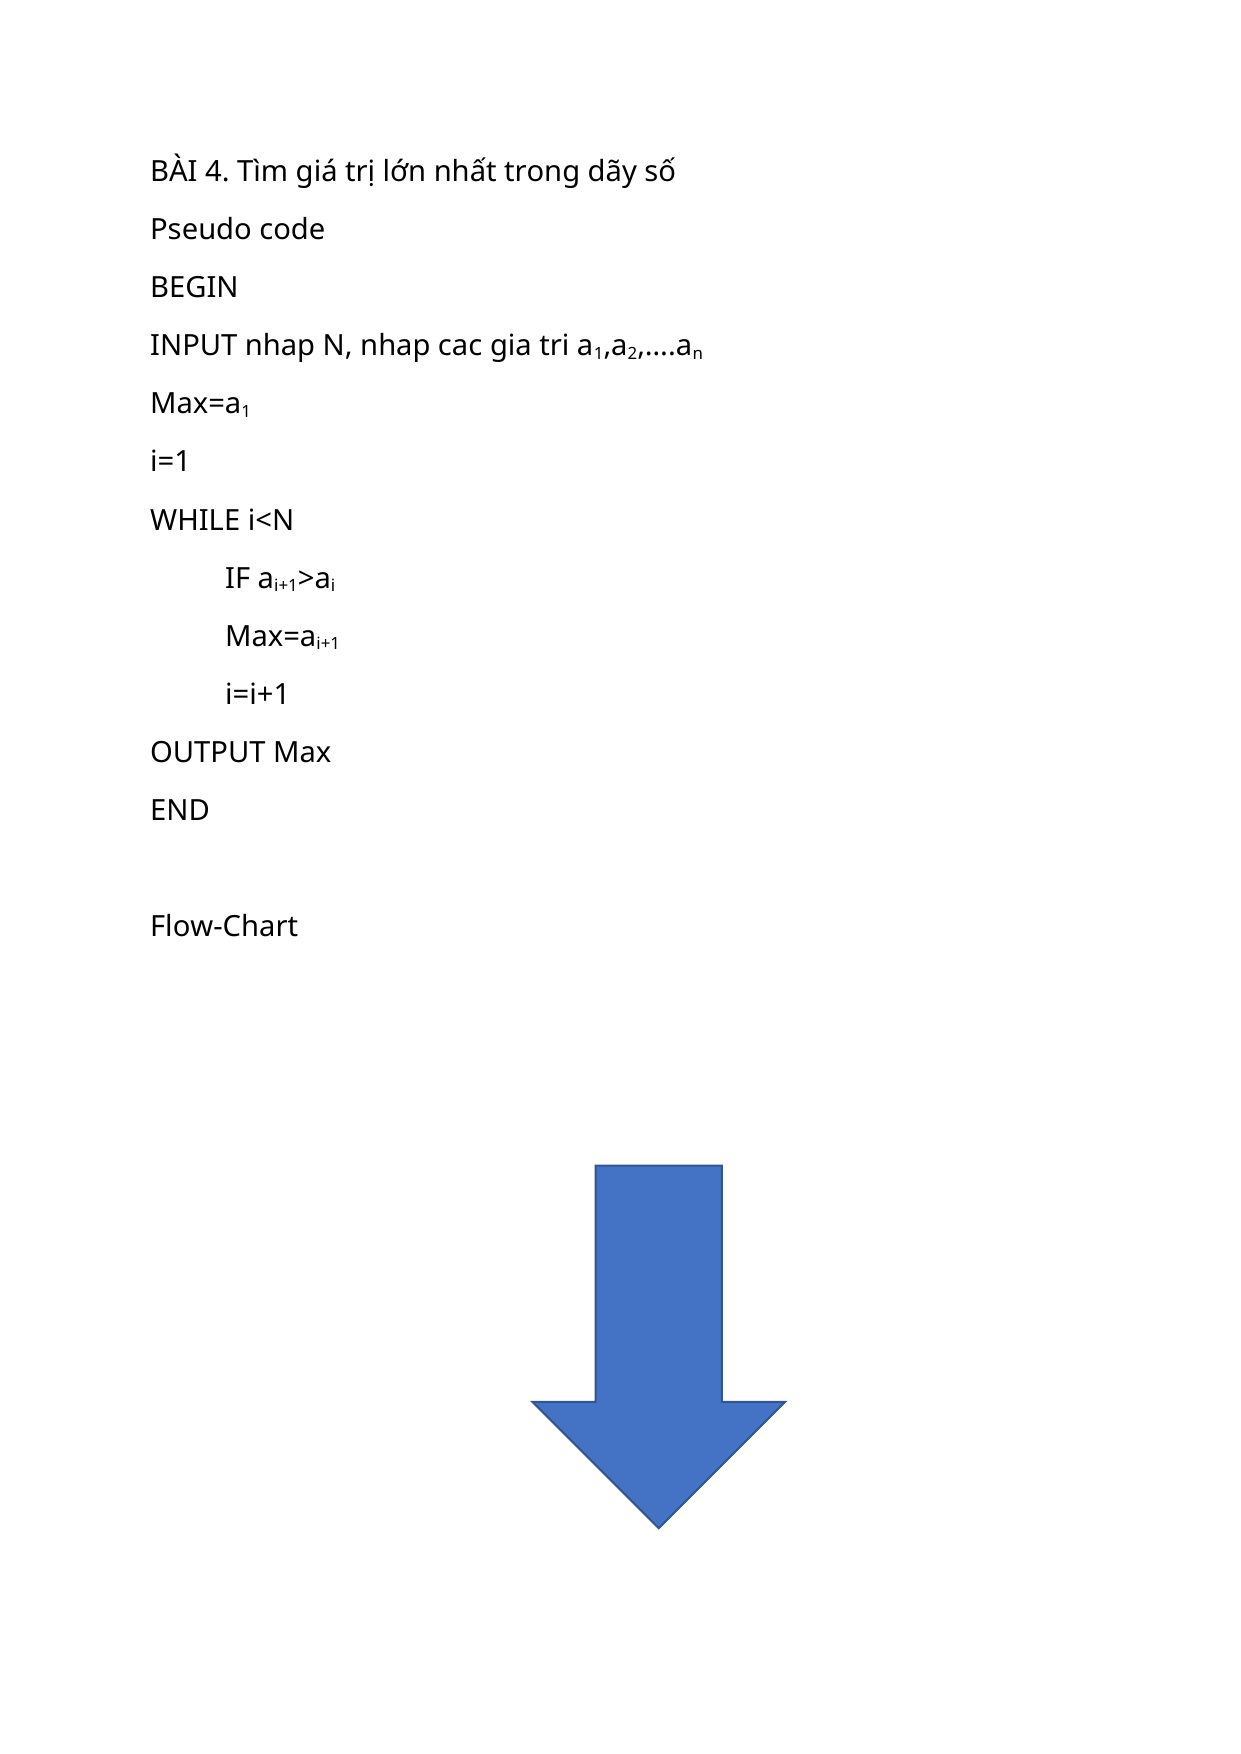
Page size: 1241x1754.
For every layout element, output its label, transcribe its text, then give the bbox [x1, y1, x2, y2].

text INPUT nhap N, nhap cac gia tri a1,a2,….an [150, 324, 1090, 364]
text WHILE i<N [150, 499, 1090, 538]
text END [150, 789, 1090, 829]
text BÀI 4. Tìm giá trị lớn nhất trong dãy số [150, 150, 1090, 190]
text OUTPUT Max [150, 731, 1090, 771]
text Flow-Chart [150, 906, 1090, 945]
text Pseudo code [150, 208, 1090, 248]
text Max=a1 [150, 382, 1090, 422]
text IF ai+1>ai [150, 557, 1090, 597]
text Max=ai+1 [150, 615, 1090, 655]
text BEGIN [150, 266, 1090, 306]
text i=i+1 [150, 673, 1090, 713]
text i=1 [150, 441, 1090, 480]
